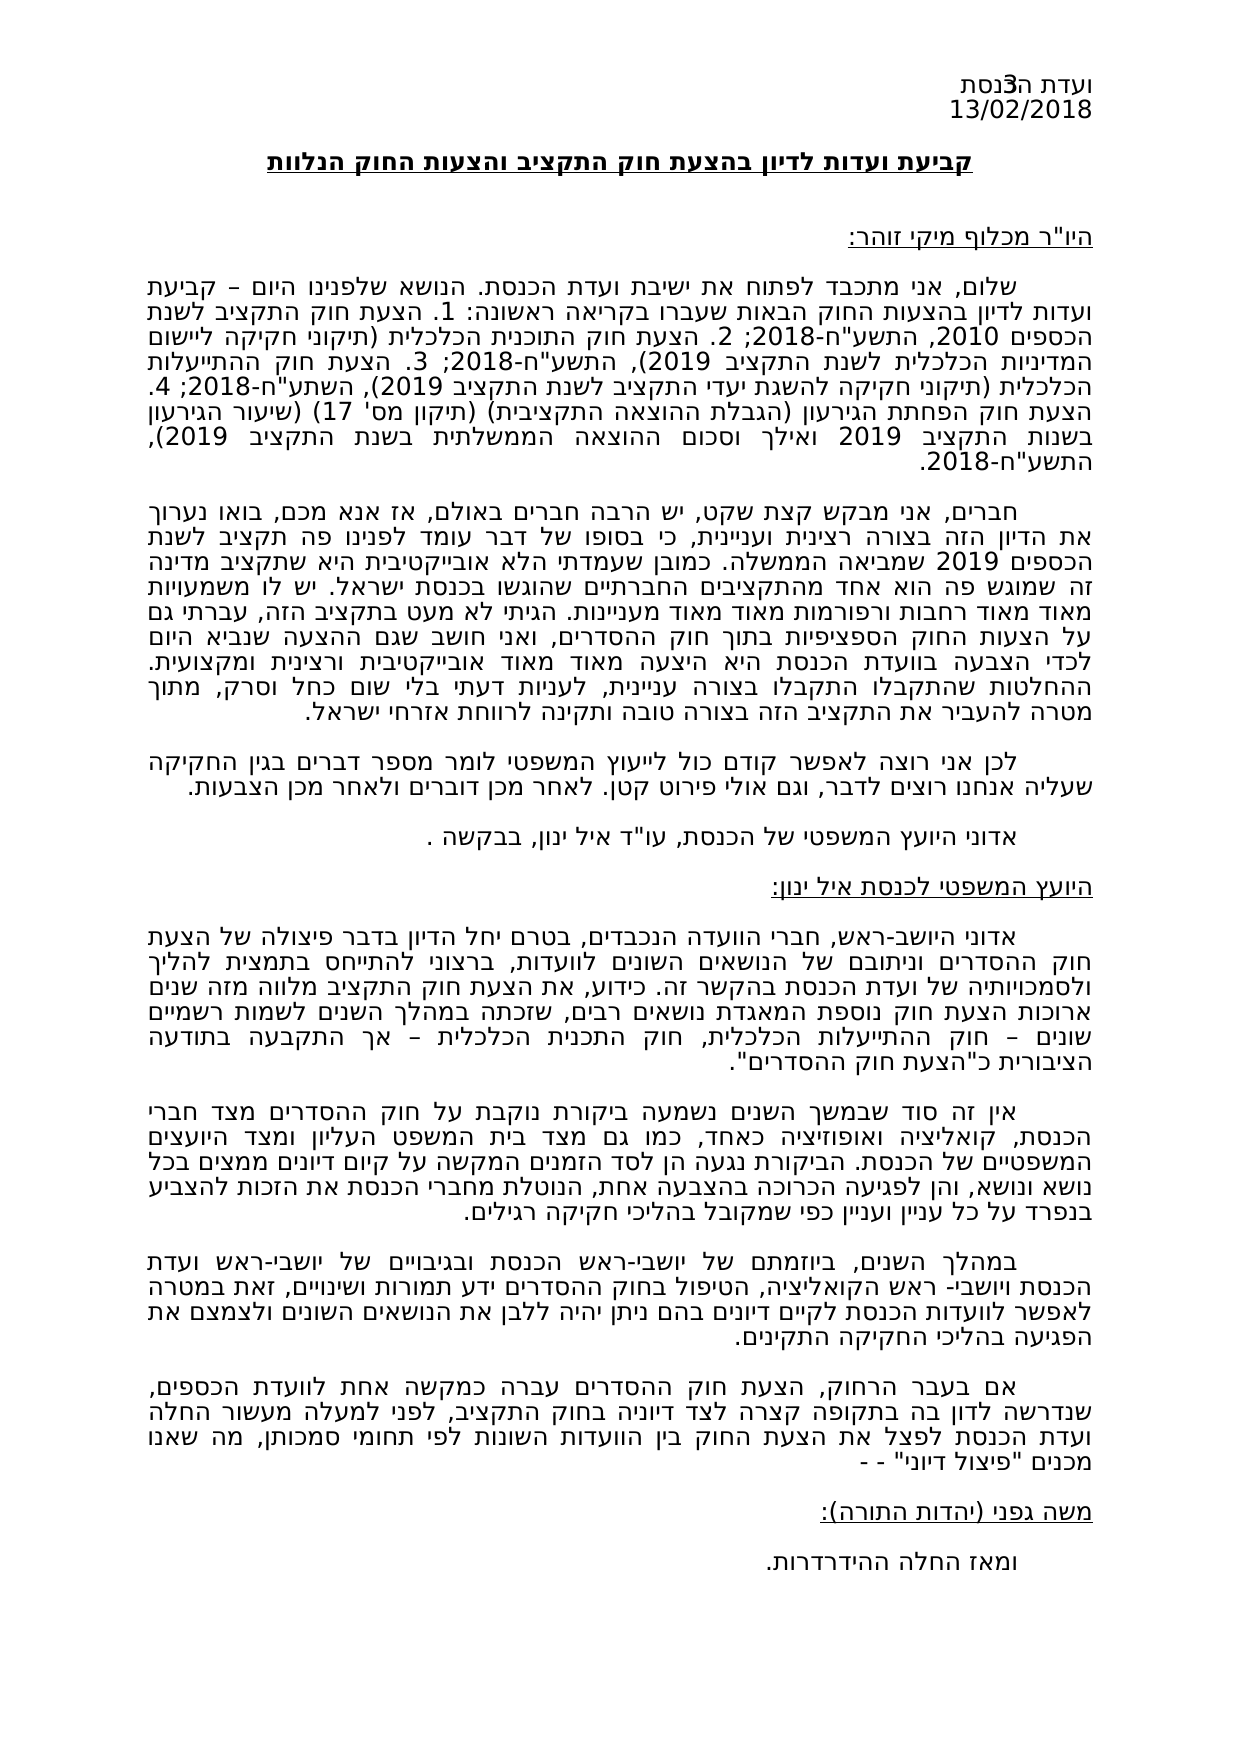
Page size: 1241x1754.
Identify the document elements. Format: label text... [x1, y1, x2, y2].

text קביעת ועדות לדיון בהצעת חוק התקציב והצעות החוק הנלוות [147, 150, 1093, 175]
text משה גפני (יהדות התורה): [147, 1500, 1093, 1525]
text שלום, אני מתכבד לפתוח את ישיבת ועדת הכנסת. הנושא שלפנינו היום – קביעת ועדות לדיון בהצעות החוק הבאות שעברו בקריאה ראשונה: 1. הצעת חוק התקציב לשנת הכספים 2010, התשע"ח-2018; 2. הצעת חוק התוכנית הכלכלית (תיקוני חקיקה ליישום המדיניות הכלכלית לשנת התקציב 2019), התשע"ח-2018; 3. הצעת חוק ההתייעלות הכלכלית (תיקוני חקיקה להשגת יעדי התקציב לשנת התקציב 2019), השתע"ח-2018; 4. הצעת חוק הפחתת הגירעון (הגבלת ההוצאה התקציבית) (תיקון מס' 17) (שיעור הגירעון בשנות התקציב 2019 ואילך וסכום ההוצאה הממשלתית בשנת התקציב 2019), התשע"ח-2018. [147, 275, 1093, 475]
text אין זה סוד שבמשך השנים נשמעה ביקורת נוקבת על חוק ההסדרים מצד חברי הכנסת, קואליציה ואופוזיציה כאחד, כמו גם מצד בית המשפט העליון ומצד היועצים המשפטיים של הכנסת. הביקורת נגעה הן לסד הזמנים המקשה על קיום דיונים ממצים בכל נושא ונושא, והן לפגיעה הכרוכה בהצבעה אחת, הנוטלת מחברי הכנסת את הזכות להצביע בנפרד על כל עניין ועניין כפי שמקובל בהליכי חקיקה רגילים. [147, 1100, 1093, 1225]
text במהלך השנים, ביוזמתם של יושבי-ראש הכנסת ובגיבויים של יושבי-ראש ועדת הכנסת ויושבי- ראש הקואליציה, הטיפול בחוק ההסדרים ידע תמורות ושינויים, זאת במטרה לאפשר לוועדות הכנסת לקיים דיונים בהם ניתן יהיה ללבן את הנושאים השונים ולצמצם את הפגיעה בהליכי החקיקה התקינים. [147, 1250, 1093, 1350]
text חברים, אני מבקש קצת שקט, יש הרבה חברים באולם, אז אנא מכם, בואו נערוך את הדיון הזה בצורה רצינית ועניינית, כי בסופו של דבר עומד לפנינו פה תקציב לשנת הכספים 2019 שמביאה הממשלה. כמובן שעמדתי הלא אובייקטיבית היא שתקציב מדינה זה שמוגש פה הוא אחד מהתקציבים החברתיים שהוגשו בכנסת ישראל. יש לו משמעויות מאוד מאוד רחבות ורפורמות מאוד מאוד מעניינות. הגיתי לא מעט בתקציב הזה, עברתי גם על הצעות החוק הספציפיות בתוך חוק ההסדרים, ואני חושב שגם ההצעה שנביא היום לכדי הצבעה בוועדת הכנסת היא היצעה מאוד מאוד אובייקטיבית ורצינית ומקצועית. ההחלטות שהתקבלו התקבלו בצורה עניינית, לעניות דעתי בלי שום כחל וסרק, מתוך מטרה להעביר את התקציב הזה בצורה טובה ותקינה לרווחת אזרחי ישראל. [147, 500, 1093, 725]
text היו"ר מכלוף מיקי זוהר: [147, 225, 1093, 250]
text אם בעבר הרחוק, הצעת חוק ההסדרים עברה כמקשה אחת לוועדת הכספים, שנדרשה לדון בה בתקופה קצרה לצד דיוניה בחוק התקציב, לפני למעלה מעשור החלה ועדת הכנסת לפצל את הצעת החוק בין הוועדות השונות לפי תחומי סמכותן, מה שאנו מכנים "פיצול דיוני" - - [147, 1375, 1093, 1475]
text אדוני היושב-ראש, חברי הוועדה הנכבדים, בטרם יחל הדיון בדבר פיצולה של הצעת חוק ההסדרים וניתובם של הנושאים השונים לוועדות, ברצוני להתייחס בתמצית להליך ולסמכויותיה של ועדת הכנסת בהקשר זה. כידוע, את הצעת חוק התקציב מלווה מזה שנים ארוכות הצעת חוק נוספת המאגדת נושאים רבים, שזכתה במהלך השנים לשמות רשמיים שונים – חוק ההתייעלות הכלכלית, חוק התכנית הכלכלית – אך התקבעה בתודעה הציבורית כ"הצעת חוק ההסדרים". [147, 925, 1093, 1075]
text ומאז החלה ההידרדרות. [147, 1550, 1093, 1575]
text אדוני היועץ המשפטי של הכנסת, עו"ד איל ינון, בבקשה . [147, 825, 1093, 850]
text לכן אני רוצה לאפשר קודם כול לייעוץ המשפטי לומר מספר דברים בגין החקיקה שעליה אנחנו רוצים לדבר, וגם אולי פירוט קטן. לאחר מכן דוברים ולאחר מכן הצבעות. [147, 750, 1093, 800]
text היועץ המשפטי לכנסת איל ינון: [147, 875, 1093, 900]
